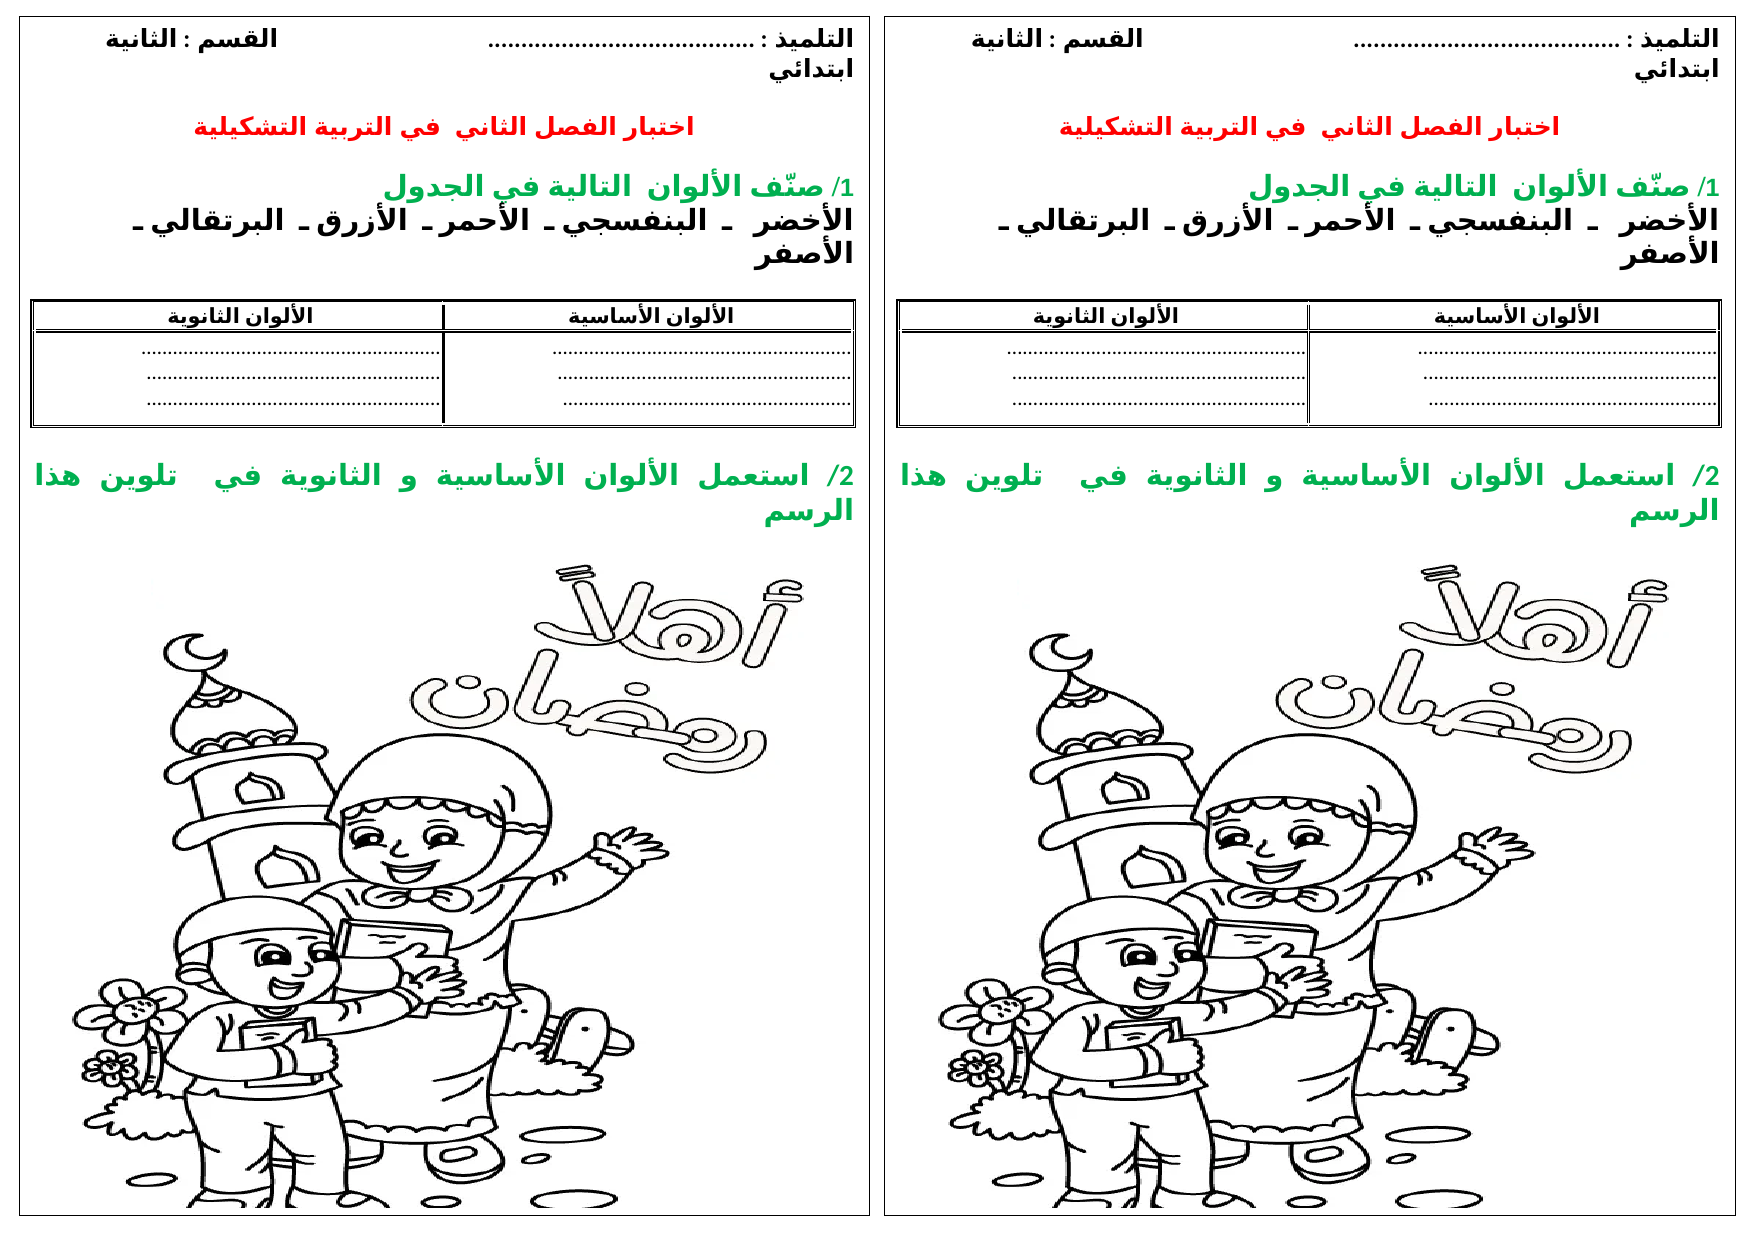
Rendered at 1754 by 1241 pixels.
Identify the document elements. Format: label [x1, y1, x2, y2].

picture [899, 555, 1709, 1208]
picture [33, 555, 844, 1208]
